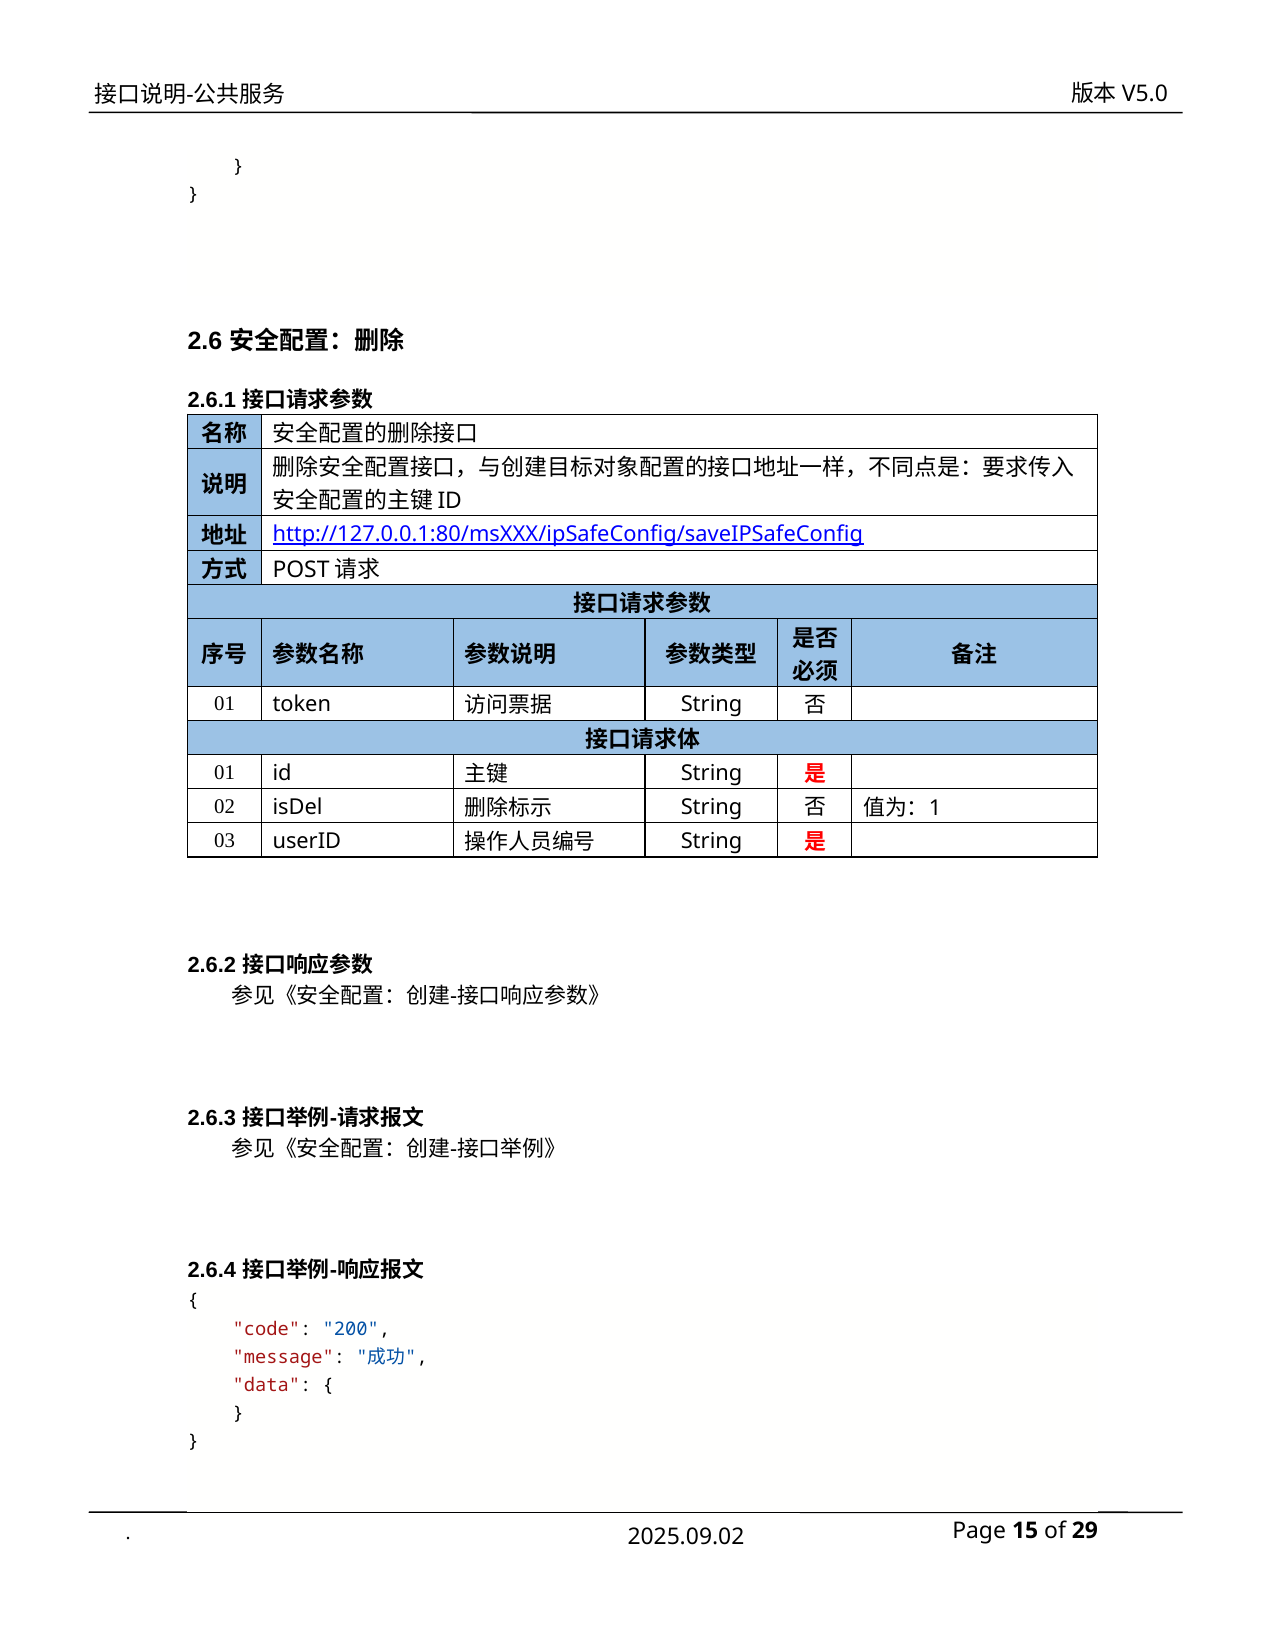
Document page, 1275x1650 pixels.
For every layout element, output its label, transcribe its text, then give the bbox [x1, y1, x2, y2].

text } [187, 1425, 1098, 1453]
table_cell 03 [188, 823, 261, 856]
subtitle 2.6 安全配置：删除 [187, 321, 1098, 357]
subtitle 2.6.2 接口响应参数 [187, 947, 1098, 978]
table_cell 参数说明 [454, 619, 644, 686]
table_cell http://127.0.0.1:80/msXXX/ipSafeConfig/saveIPSafeConfig [262, 516, 1097, 550]
table_cell [852, 755, 1097, 788]
table_cell 接口请求参数 [188, 585, 1097, 618]
text } [187, 178, 1098, 206]
table_cell 操作人员编号 [454, 823, 644, 856]
table_cell POST请求 [262, 551, 1097, 584]
table_cell isDel [262, 789, 453, 822]
table_cell 02 [188, 789, 261, 822]
table_cell 删除标示 [454, 789, 644, 822]
table_cell 是否必须 [778, 619, 851, 686]
table_cell 主键 [454, 755, 644, 788]
table_cell String [646, 789, 777, 822]
table_cell userID [262, 823, 453, 856]
table_cell 参数类型 [646, 619, 777, 686]
text "message": "成功", [187, 1340, 1098, 1368]
text "data": { [187, 1368, 1098, 1397]
table_cell 否 [778, 687, 851, 720]
table_cell [852, 823, 1097, 856]
table_cell 参数名称 [262, 619, 453, 686]
table_cell 否 [778, 789, 851, 822]
table_cell String [646, 687, 777, 720]
subtitle 2.6.4 接口举例-响应报文 [187, 1252, 1098, 1284]
table_header 安全配置的删除接口 [262, 415, 1097, 448]
table_cell 序号 [188, 619, 261, 686]
table_cell [852, 687, 1097, 720]
table_cell 说明 [188, 449, 261, 515]
table_cell 删除安全配置接口，与创建目标对象配置的接口地址一样，不同点是：要求传入安全配置的主键ID [262, 449, 1097, 515]
text } [187, 1397, 1098, 1425]
table_cell 备注 [852, 619, 1097, 686]
table_cell 01 [188, 687, 261, 720]
table_cell 方式 [188, 551, 261, 584]
text "code": "200", [187, 1312, 1098, 1340]
table_cell 值为：1 [852, 789, 1097, 822]
text } [187, 150, 1098, 178]
subtitle 2.6.3 接口举例-请求报文 [187, 1099, 1098, 1131]
table_cell id [262, 755, 453, 788]
table_header 名称 [188, 415, 261, 448]
table_cell 地址 [188, 516, 261, 550]
text { [187, 1284, 1098, 1312]
table_cell 接口请求体 [188, 721, 1097, 754]
table_cell token [262, 687, 453, 720]
text 参见《安全配置：创建-接口举例》 [187, 1131, 1098, 1163]
table_cell 是 [778, 823, 851, 856]
table_cell String [646, 823, 777, 856]
table_cell String [646, 755, 777, 788]
table_cell 访问票据 [454, 687, 644, 720]
table_cell 01 [188, 755, 261, 788]
text 参见《安全配置：创建-接口响应参数》 [187, 978, 1098, 1010]
subtitle 2.6.1 接口请求参数 [187, 382, 1098, 413]
table_cell 是 [778, 755, 851, 788]
